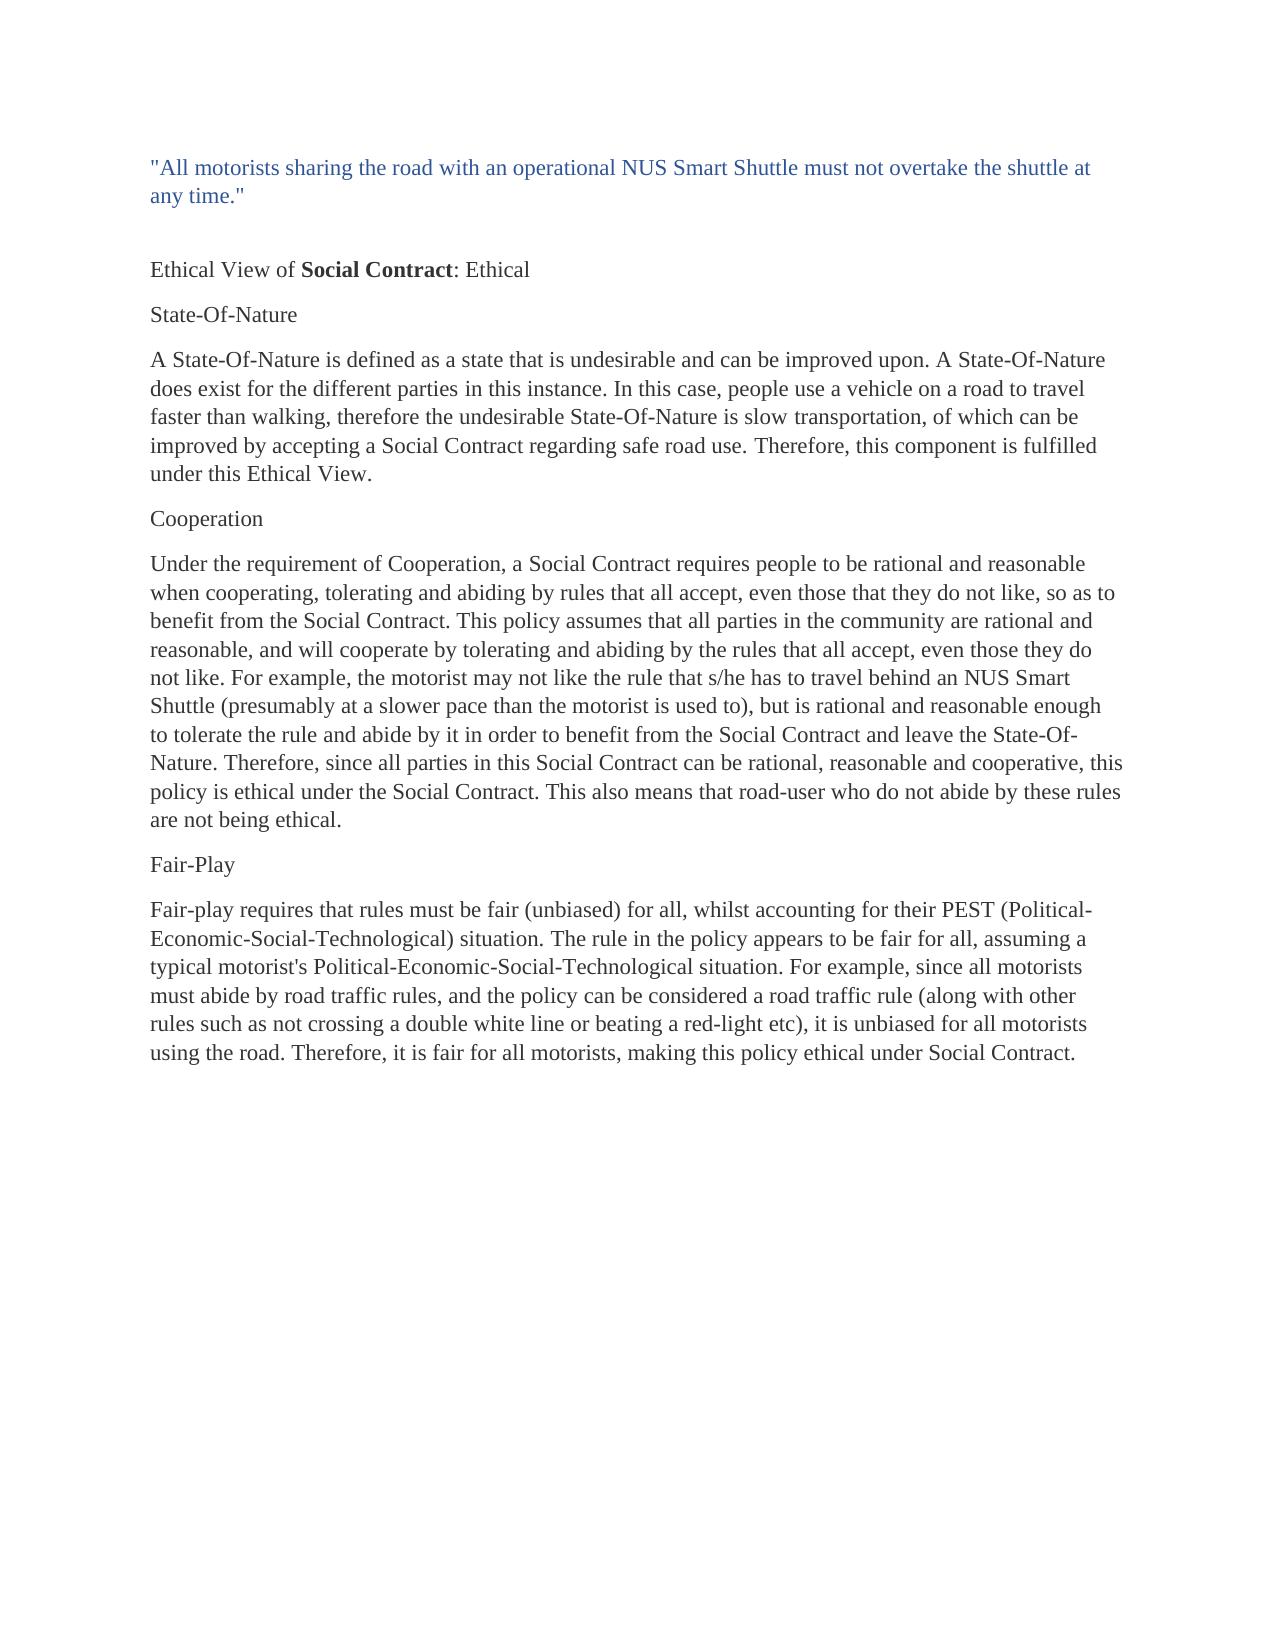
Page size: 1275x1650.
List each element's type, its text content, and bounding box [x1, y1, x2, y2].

text Cooperation [150, 505, 1125, 532]
text State-Of-Nature [150, 301, 1125, 328]
text A State-Of-Nature is defined as a state that is undesirable and can be improved upon. A State-Of-Nature does exist for the different parties in this instance. In this case, people use a vehicle on a road to travel faster than walking, therefore the undesirable State-Of-Nature is slow transportation, of which can be improved by accepting a Social Contract regarding safe road use. Therefore, this component is fulfilled under this Ethical View. [150, 346, 1125, 486]
text Under the requirement of Cooperation, a Social Contract requires people to be rational and reasonable when cooperating, tolerating and abiding by rules that all accept, even those that they do not like, so as to benefit from the Social Contract. This policy assumes that all parties in the community are rational and reasonable, and will cooperate by tolerating and abiding by the rules that all accept, even those they do not like. For example, the motorist may not like the rule that s/he has to travel behind an NUS Smart Shuttle (presumably at a slower pace than the motorist is used to), but is rational and reasonable enough to tolerate the rule and abide by it in order to benefit from the Social Contract and leave the State-Of-Nature. Therefore, since all parties in this Social Contract can be rational, reasonable and cooperative, this policy is ethical under the Social Contract. This also means that road-user who do not abide by these rules are not being ethical. [150, 550, 1125, 833]
text Fair-play requires that rules must be fair (unbiased) for all, whilst accounting for their PEST (Political-Economic-Social-Technological) situation. The rule in the policy appears to be fair for all, assuming a typical motorist's Political-Economic-Social-Technological situation. For example, since all motorists must abide by road traffic rules, and the policy can be considered a road traffic rule (along with other rules such as not crossing a double white line or beating a red-light etc), it is unbiased for all motorists using the road. Therefore, it is fair for all motorists, making this policy ethical under Social Contract. [150, 896, 1125, 1065]
subtitle "All motorists sharing the road with an operational NUS Smart Shuttle must not overtake the shuttle at any time." [150, 154, 1125, 209]
text Fair-Play [150, 851, 1125, 878]
text Ethical View of Social Contract: Ethical [150, 256, 1125, 282]
